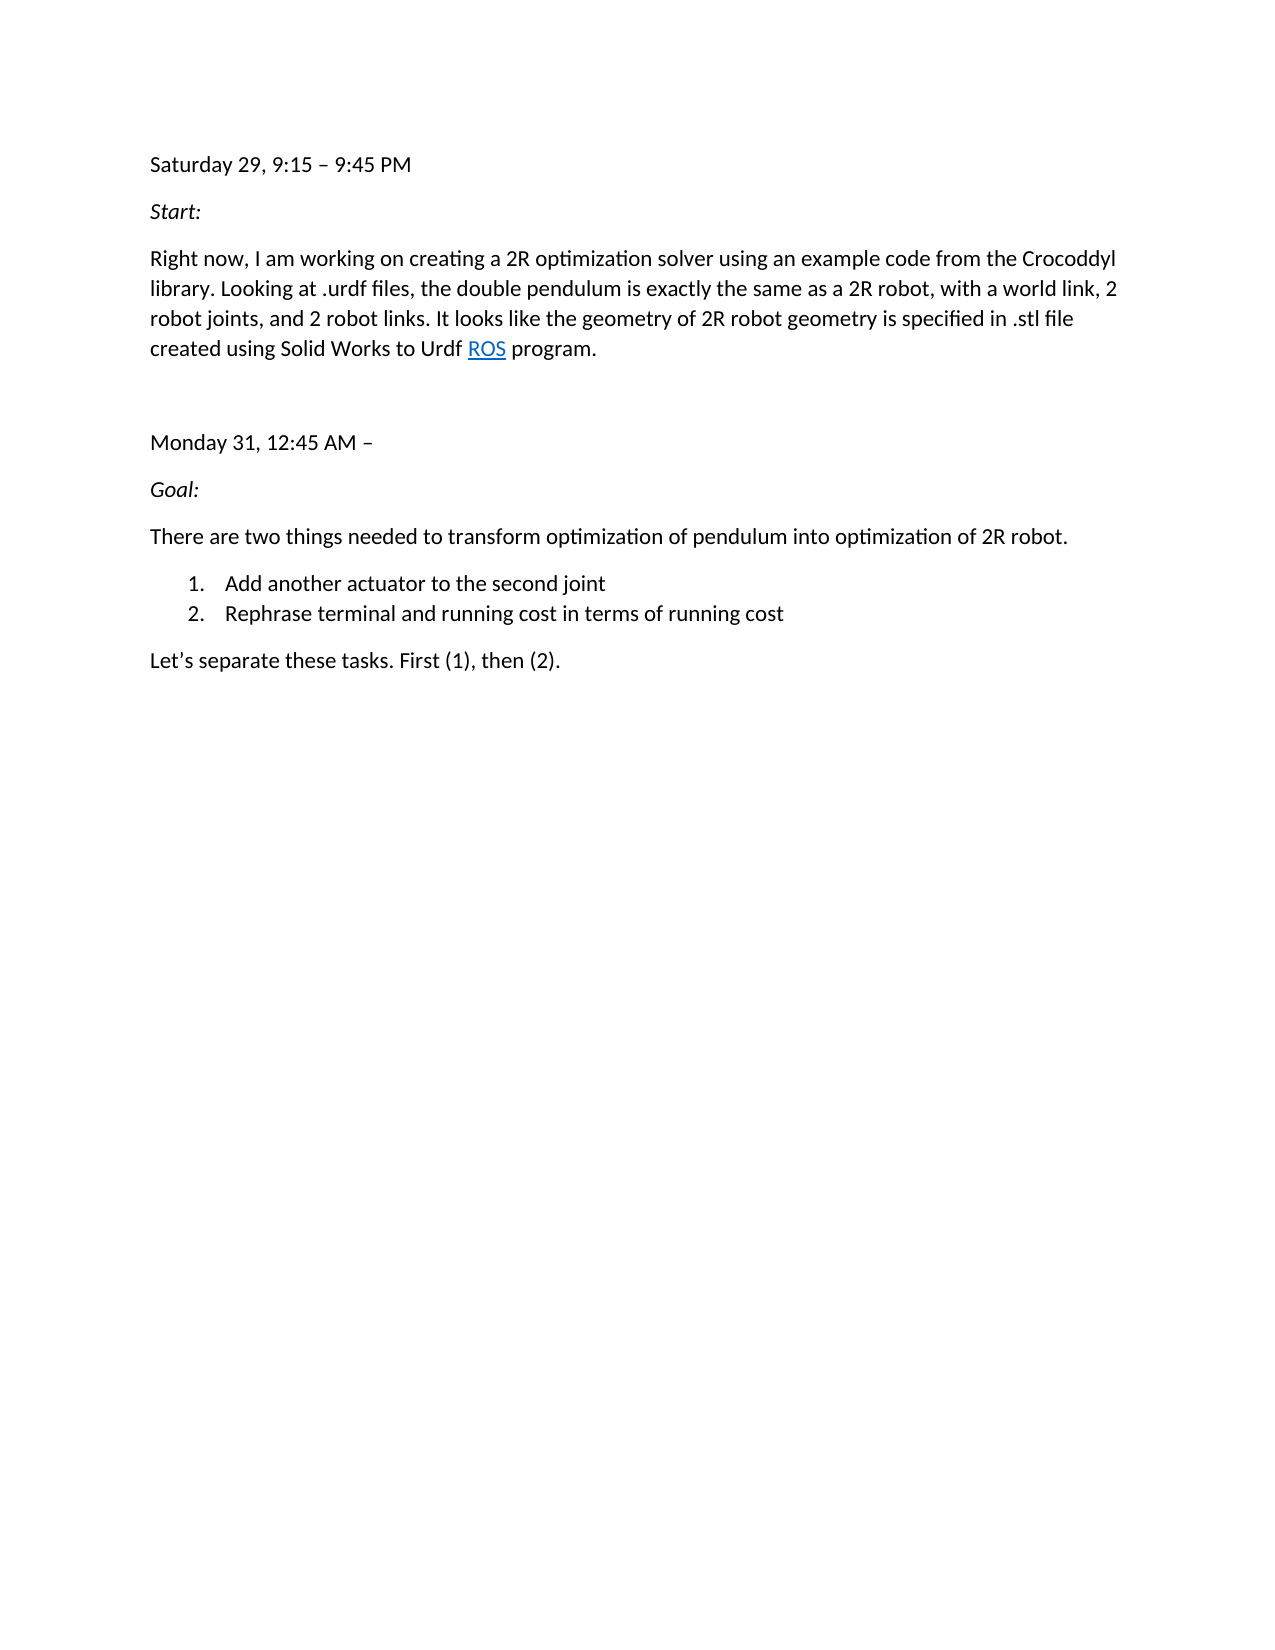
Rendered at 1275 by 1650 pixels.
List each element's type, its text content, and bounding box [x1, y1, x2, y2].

text There are two things needed to transform optimization of pendulum into optimization of 2R robot. [150, 522, 1125, 550]
list Add another actuator to the second joint [187, 569, 1125, 597]
text Goal: [150, 475, 1125, 503]
text Monday 31, 12:45 AM – [150, 428, 1125, 456]
text Let’s separate these tasks. First (1), then (2). [150, 646, 1125, 674]
text Start: [150, 197, 1125, 225]
text Right now, I am working on creating a 2R optimization solver using an example code from the Crocoddyl library. Looking at .urdf files, the double pendulum is exactly the same as a 2R robot, with a world link, 2 robot joints, and 2 robot links. It looks like the geometry of 2R robot geometry is specified in .stl file created using Solid Works to Urdf ROS program. [150, 244, 1125, 362]
list Rephrase terminal and running cost in terms of running cost [187, 599, 1125, 627]
text Saturday 29, 9:15 – 9:45 PM [150, 150, 1125, 178]
